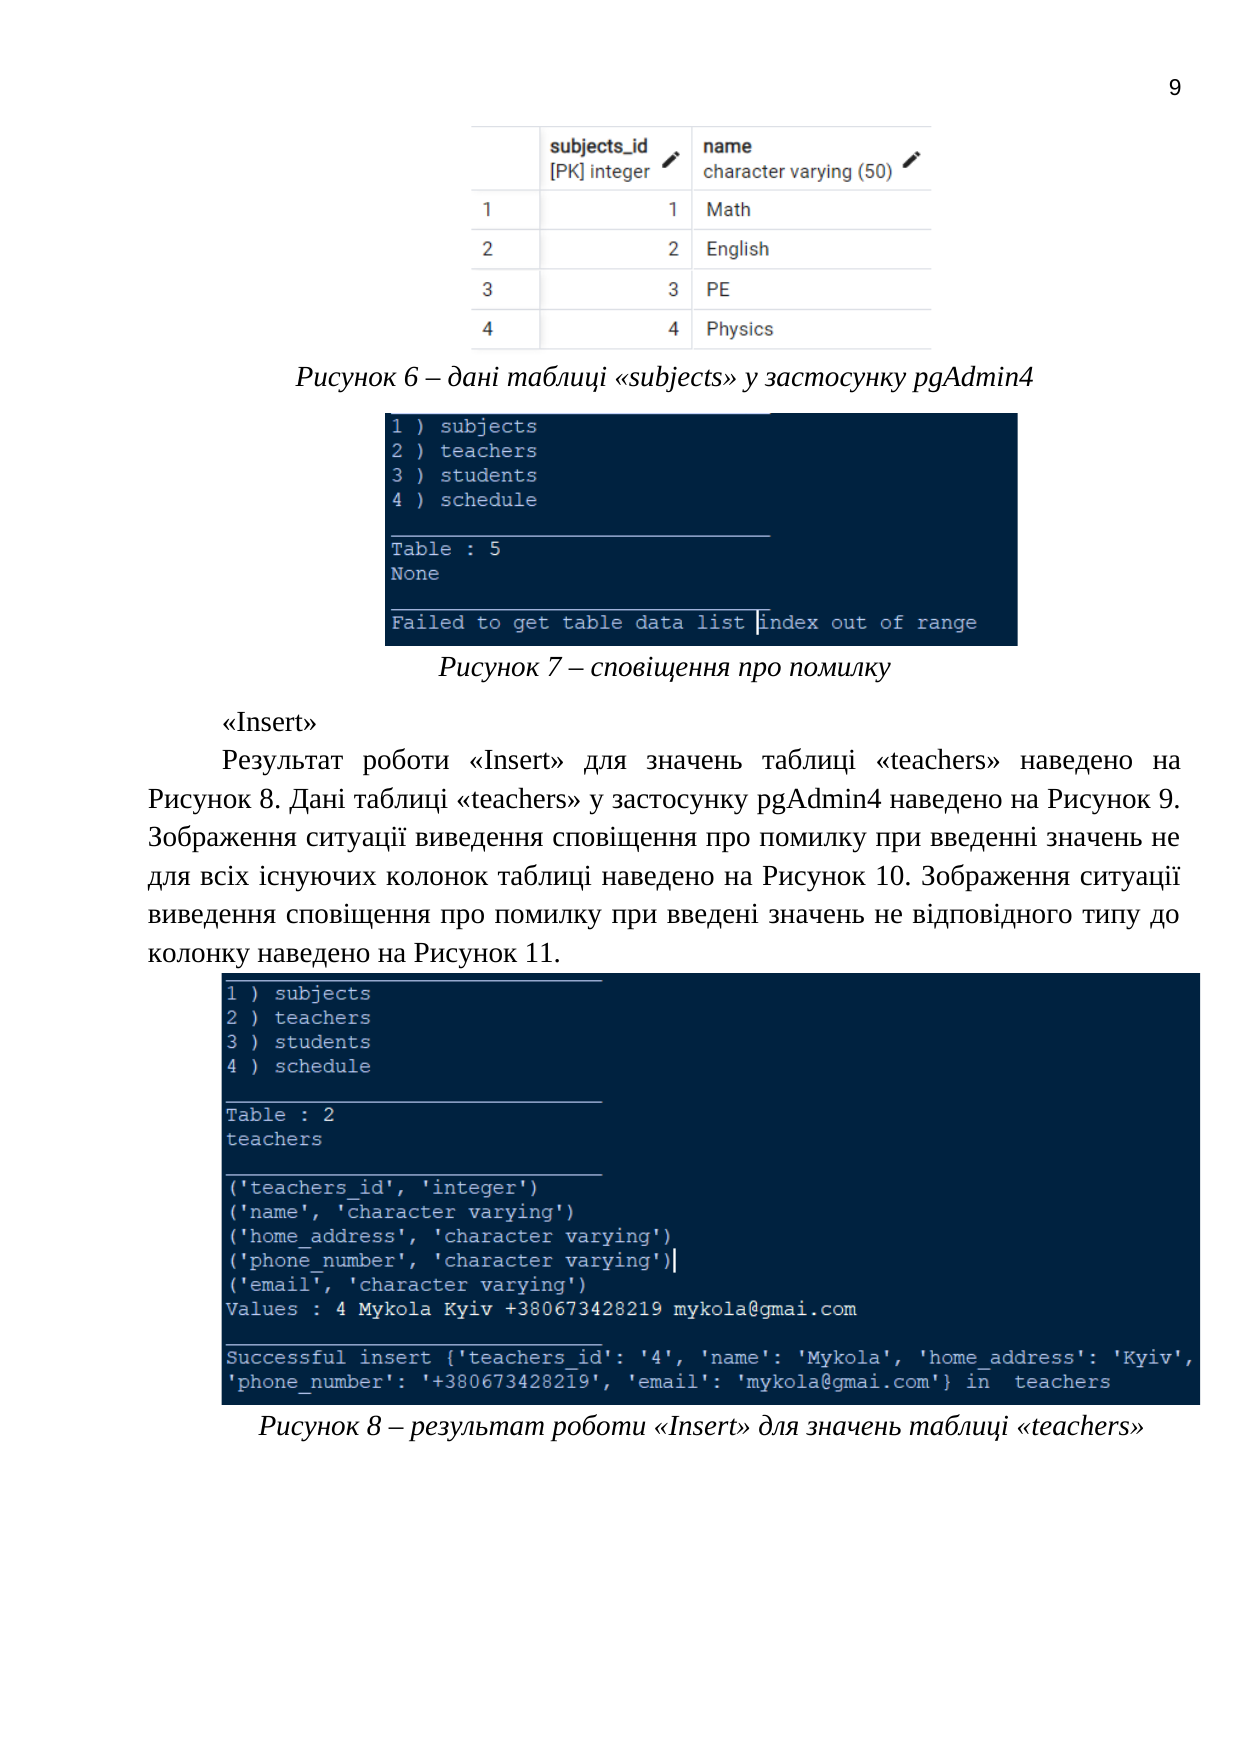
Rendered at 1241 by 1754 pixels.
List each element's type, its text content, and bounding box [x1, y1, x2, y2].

picture [221, 973, 1200, 1405]
text Результат роботи «Insert» для значень таблиці «teachers» наведено на Рисунок 8. Дані таблиці «teachers» у застосунку pgAdmin4 наведено на Рисунок 9. Зображення ситуації виведення сповіщення про помилку при введенні значень не для всіх існуючих колонок таблиці наведено на Рисунок 10. Зображення ситуації виведення сповіщення про помилку при введені значень не відповідного типу до колонку наведено на Рисунок 11. [148, 742, 1181, 968]
text Рисунок 8 – результат роботи «Insert» для значень таблиці «teachers» [148, 1408, 1181, 1442]
text «Insert» [148, 704, 1181, 737]
text Рисунок 6 – дані таблиці «subjects» у застосунку pgAdmin4 [148, 359, 1181, 393]
text Рисунок 7 – сповіщення про помилку [148, 649, 1181, 683]
picture [385, 413, 1018, 646]
picture [471, 126, 932, 356]
